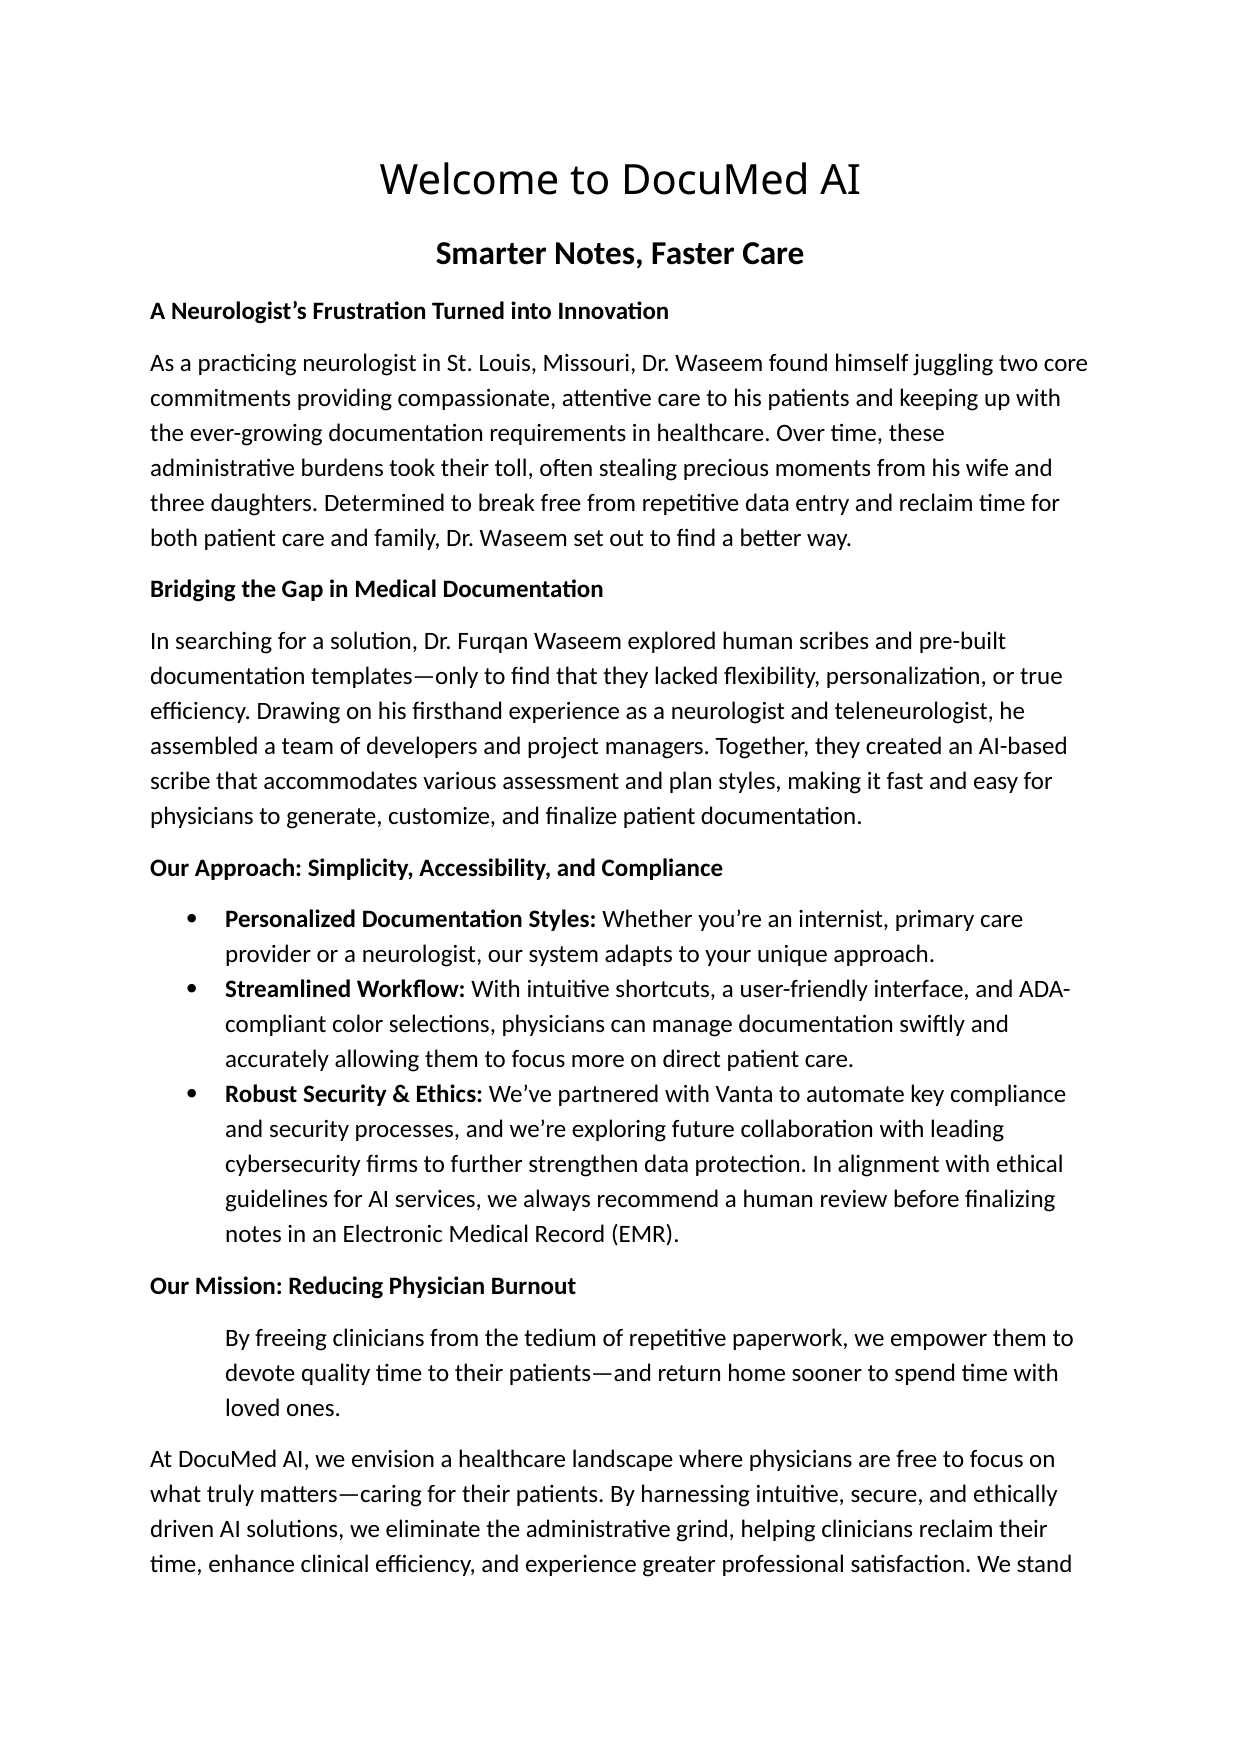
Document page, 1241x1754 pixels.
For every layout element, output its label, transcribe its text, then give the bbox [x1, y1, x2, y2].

text Smarter Notes, Faster Care [150, 232, 1090, 273]
text Bridging the Gap in Medical Documentation [150, 574, 1090, 604]
list Personalized Documentation Styles: Whether you’re an internist, primary care provider or a neurologist, our system adapts to your unique approach. [187, 904, 1090, 969]
text A Neurologist’s Frustration Turned into Innovation [150, 295, 1090, 326]
text By freeing clinicians from the tedium of repetitive paperwork, we empower them to devote quality time to their patients—and return home sooner to spend time with loved ones. [225, 1322, 1090, 1422]
text Our Approach: Simplicity, Accessibility, and Compliance [150, 852, 1090, 882]
text Welcome to DocuMed AI [150, 150, 1090, 207]
text In searching for a solution, Dr. Furqan Waseem explored human scribes and pre-built documentation templates—only to find that they lacked flexibility, personalization, or true efficiency. Drawing on his firsthand experience as a neurologist and teleneurologist, he assembled a team of developers and project managers. Together, they created an AI-based scribe that accommodates various assessment and plan styles, making it fast and easy for physicians to generate, customize, and finalize patient documentation. [150, 625, 1090, 831]
text As a practicing neurologist in St. Louis, Missouri, Dr. Waseem found himself juggling two core commitments providing compassionate, attentive care to his patients and keeping up with the ever-growing documentation requirements in healthcare. Over time, these administrative burdens took their toll, often stealing precious moments from his wife and three daughters. Determined to break free from repetitive data entry and reclaim time for both patient care and family, Dr. Waseem set out to find a better way. [150, 347, 1090, 552]
list Robust Security & Ethics: We’ve partnered with Vanta to automate key compliance and security processes, and we’re exploring future collaboration with leading cybersecurity firms to further strengthen data protection. In alignment with ethical guidelines for AI services, we always recommend a human review before finalizing notes in an Electronic Medical Record (EMR). [187, 1079, 1090, 1249]
list Streamlined Workflow: With intuitive shortcuts, a user-friendly interface, and ADA-compliant color selections, physicians can manage documentation swiftly and accurately allowing them to focus more on direct patient care. [187, 974, 1090, 1074]
text Our Mission: Reducing Physician Burnout [150, 1270, 1090, 1301]
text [150, 1444, 1090, 1579]
